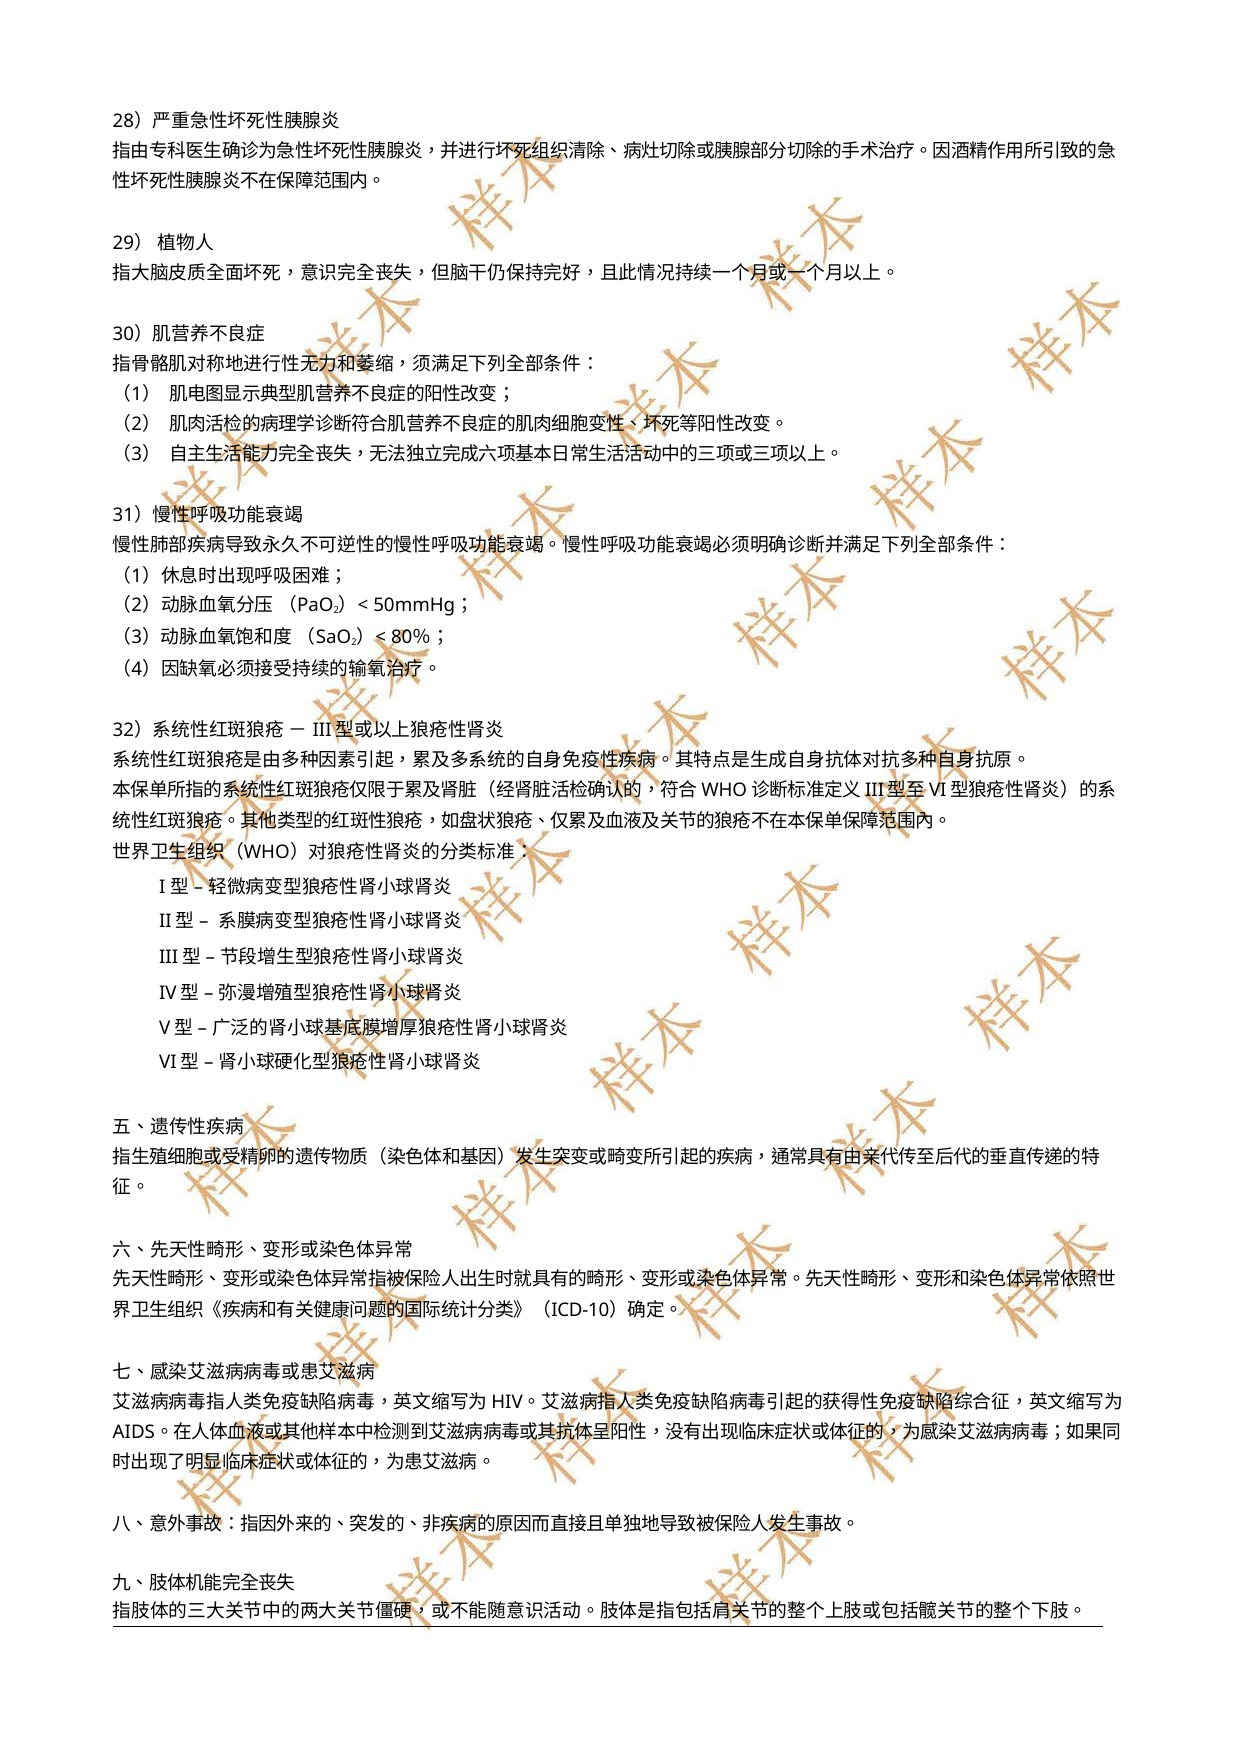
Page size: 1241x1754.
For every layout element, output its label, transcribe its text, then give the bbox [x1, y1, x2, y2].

text 八、意外事故：指因外来的、突发的、非疾病的原因而直接且单独地导致被保险人发生事故。九、肢体机能完全丧失 [112, 1484, 882, 1601]
text 32）系统性红斑狼疮 － III型或以上狼疮性肾炎 [112, 716, 1136, 741]
list 自主生活能力完全丧失，无法独立完成六项基本日常生活活动中的三项或三项以上。 [112, 441, 1136, 466]
text 指骨骼肌对称地进行性无力和萎缩，须满足下列全部条件： [112, 350, 1136, 376]
text （2）动脉血氧分压 （PaO2）< 50mmHg； [112, 592, 1136, 619]
picture [0, 0, 1241, 1736]
text （3）动脉血氧饱和度 （SaO2）< 80％； [112, 624, 1136, 651]
text 指肢体的三大关节中的两大关节僵硬，或不能随意识活动。肢体是指包括肩关节的整个上肢或包括髋关节的整个下肢。 [112, 1601, 1136, 1621]
table_cell V型 – 广泛的肾小球基底膜增厚狼疮性肾小球肾炎 [138, 1012, 602, 1047]
table_cell VI型 – 肾小球硬化型狼疮性肾小球肾炎 [138, 1048, 602, 1075]
text 六、先天性畸形、变形或染色体异常 [113, 1236, 1136, 1261]
table_header I 型 – 轻微病变型狼疮性肾小球肾炎 [138, 878, 602, 905]
text 指大脑皮质全面坏死，意识完全丧失，但脑干仍保持完好，且此情况持续一个月或一个月以上。 [112, 259, 1136, 285]
text 世界卫生组织（WHO）对狼疮性肾炎的分类标准： [112, 838, 1136, 864]
text 本保单所指的系统性红斑狼疮仅限于累及肾脏（经肾脏活检确认的，符合WHO诊断标准定义III型至VI型狼疮性肾炎）的系统性红斑狼疮。其他类型的红斑性狼疮，如盘状狼疮、仅累及血液及关节的狼疮不在本保单保障范围內。 [112, 776, 1124, 833]
text （1）休息时出现呼吸困难； [112, 562, 1136, 587]
text 指由专科医生确诊为急性坏死性胰腺炎，并进行坏死组织清除、病灶切除或胰腺部分切除的手术治疗。因酒精作用所引致的急性坏死性胰腺炎不在保障范围内。 [112, 138, 1125, 193]
text 先天性畸形、变形或染色体异常指被保险人出生时就具有的畸形、变形或染色体异常。先天性畸形、变形和染色体异常依照世界卫生组织《疾病和有关健康问题的国际统计分类》（ICD-10）确定。 [113, 1266, 1125, 1322]
text 艾滋病病毒指人类免疫缺陷病毒，英文缩写为HIV。艾滋病指人类免疫缺陷病毒引起的获得性免疫缺陷综合征，英文缩写为 [112, 1388, 1136, 1414]
table_cell III型 – 节段增生型狼疮性肾小球肾炎 [138, 941, 602, 976]
text 28）严重急性坏死性胰腺炎 [112, 107, 1136, 133]
text 五、遗传性疾病 [113, 1113, 1136, 1139]
text 31）慢性呼吸功能衰竭 [112, 502, 1136, 527]
text 30）肌营养不良症 [112, 320, 1136, 346]
text 29） 植物人 [112, 229, 1136, 254]
text （4）因缺氧必须接受持续的输氧治疗。 [112, 655, 1136, 681]
text 指生殖细胞或受精卵的遗传物质（染色体和基因）发生突变或畸变所引起的疾病，通常具有由亲代传至后代的垂直传递的特征。 [113, 1143, 1125, 1199]
text AIDS。在人体血液或其他样本中检测到艾滋病病毒或其抗体呈阳性，没有出现临床症状或体征的，为感染艾滋病病毒；如果同时出现了明显临床症状或体征的，为患艾滋病。 [112, 1419, 1125, 1474]
table_cell II型 – 系膜病变型狼疮性肾小球肾炎 [138, 905, 602, 941]
list 肌电图显示典型肌营养不良症的阳性改变； [112, 380, 1136, 406]
list 肌肉活检的病理学诊断符合肌营养不良症的肌肉细胞变性、坏死等阳性改变。 [112, 410, 1136, 436]
text 七、感染艾滋病病毒或患艾滋病 [112, 1358, 1136, 1384]
text 慢性肺部疾病导致永久不可逆性的慢性呼吸功能衰竭。慢性呼吸功能衰竭必须明确诊断并满足下列全部条件： [112, 532, 1136, 557]
text 系统性红斑狼疮是由多种因素引起，累及多系统的自身免疫性疾病。其特点是生成自身抗体对抗多种自身抗原。 [112, 746, 1136, 772]
table_cell IV型 – 弥漫增殖型狼疮性肾小球肾炎 [138, 976, 602, 1012]
